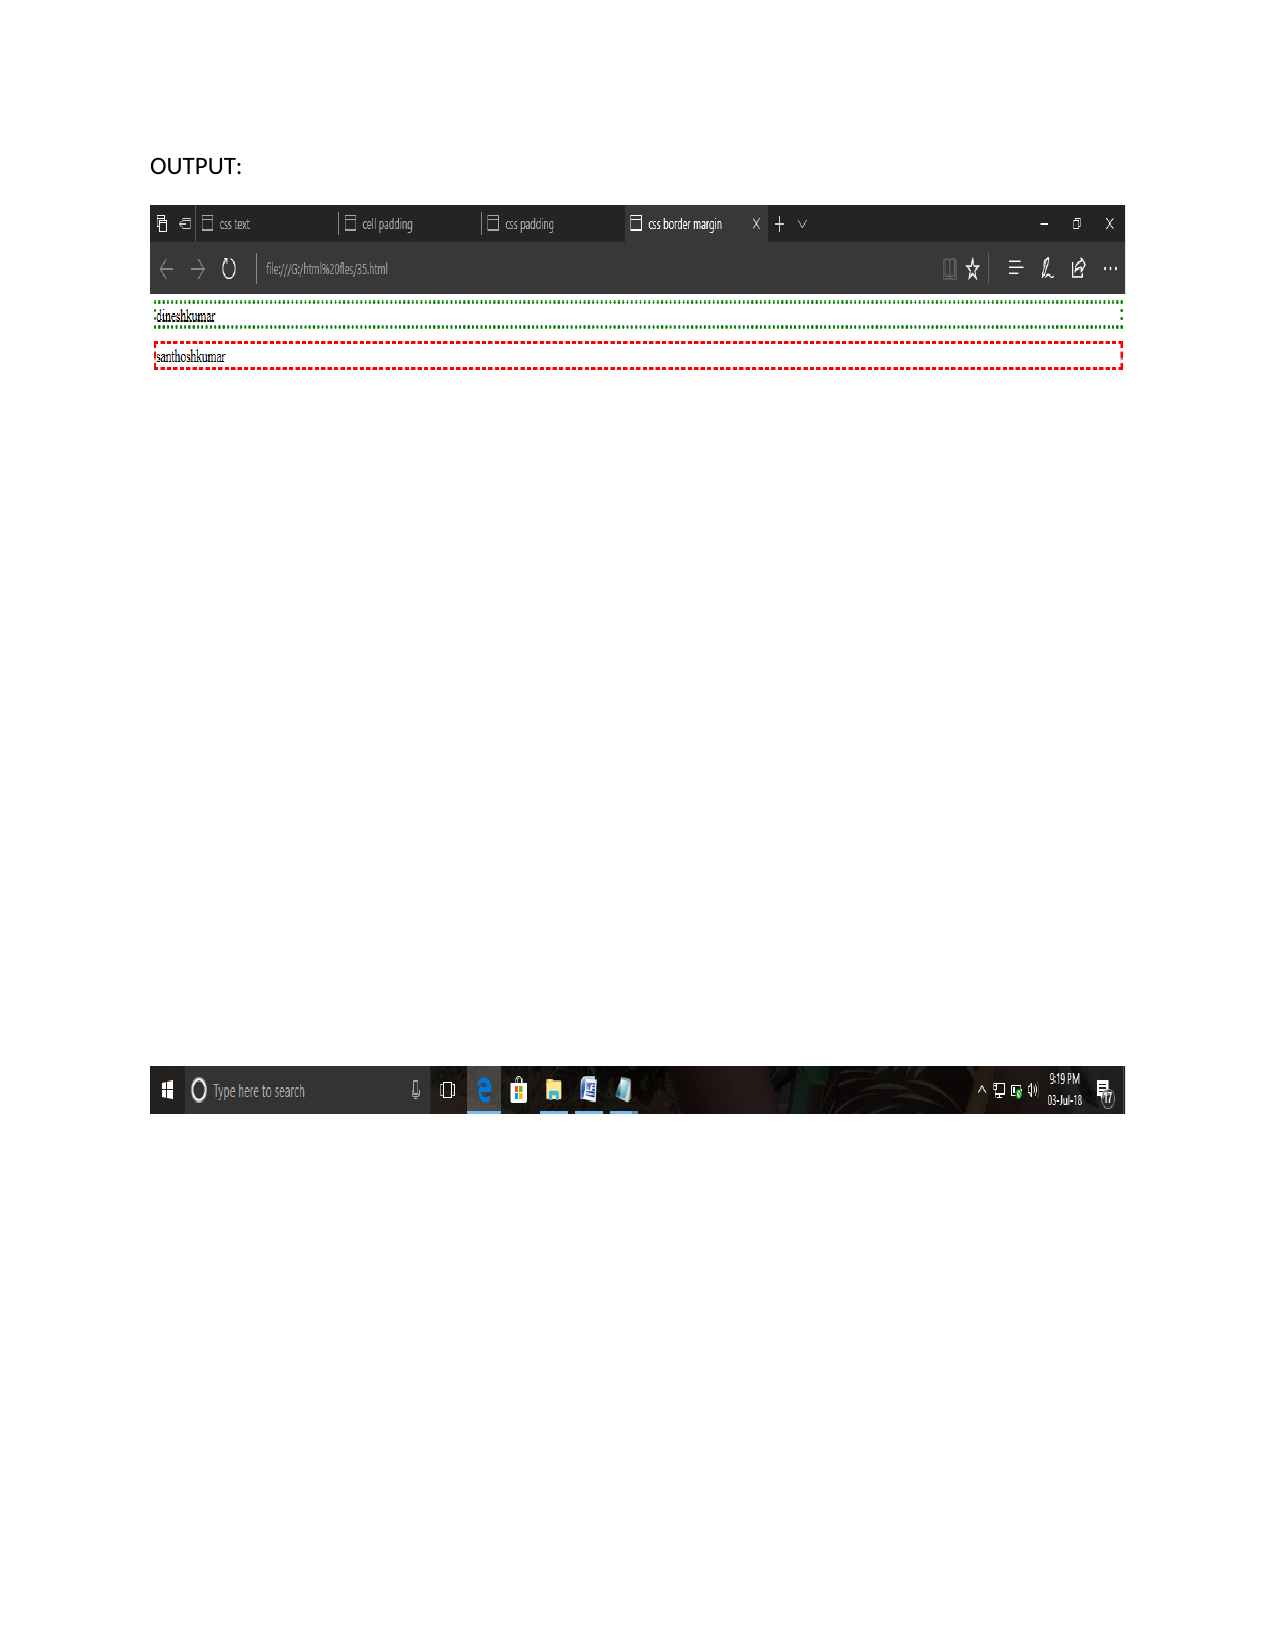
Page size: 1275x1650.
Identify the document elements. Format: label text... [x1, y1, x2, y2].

text OUTPUT: [150, 150, 1125, 181]
picture [150, 205, 1125, 1114]
